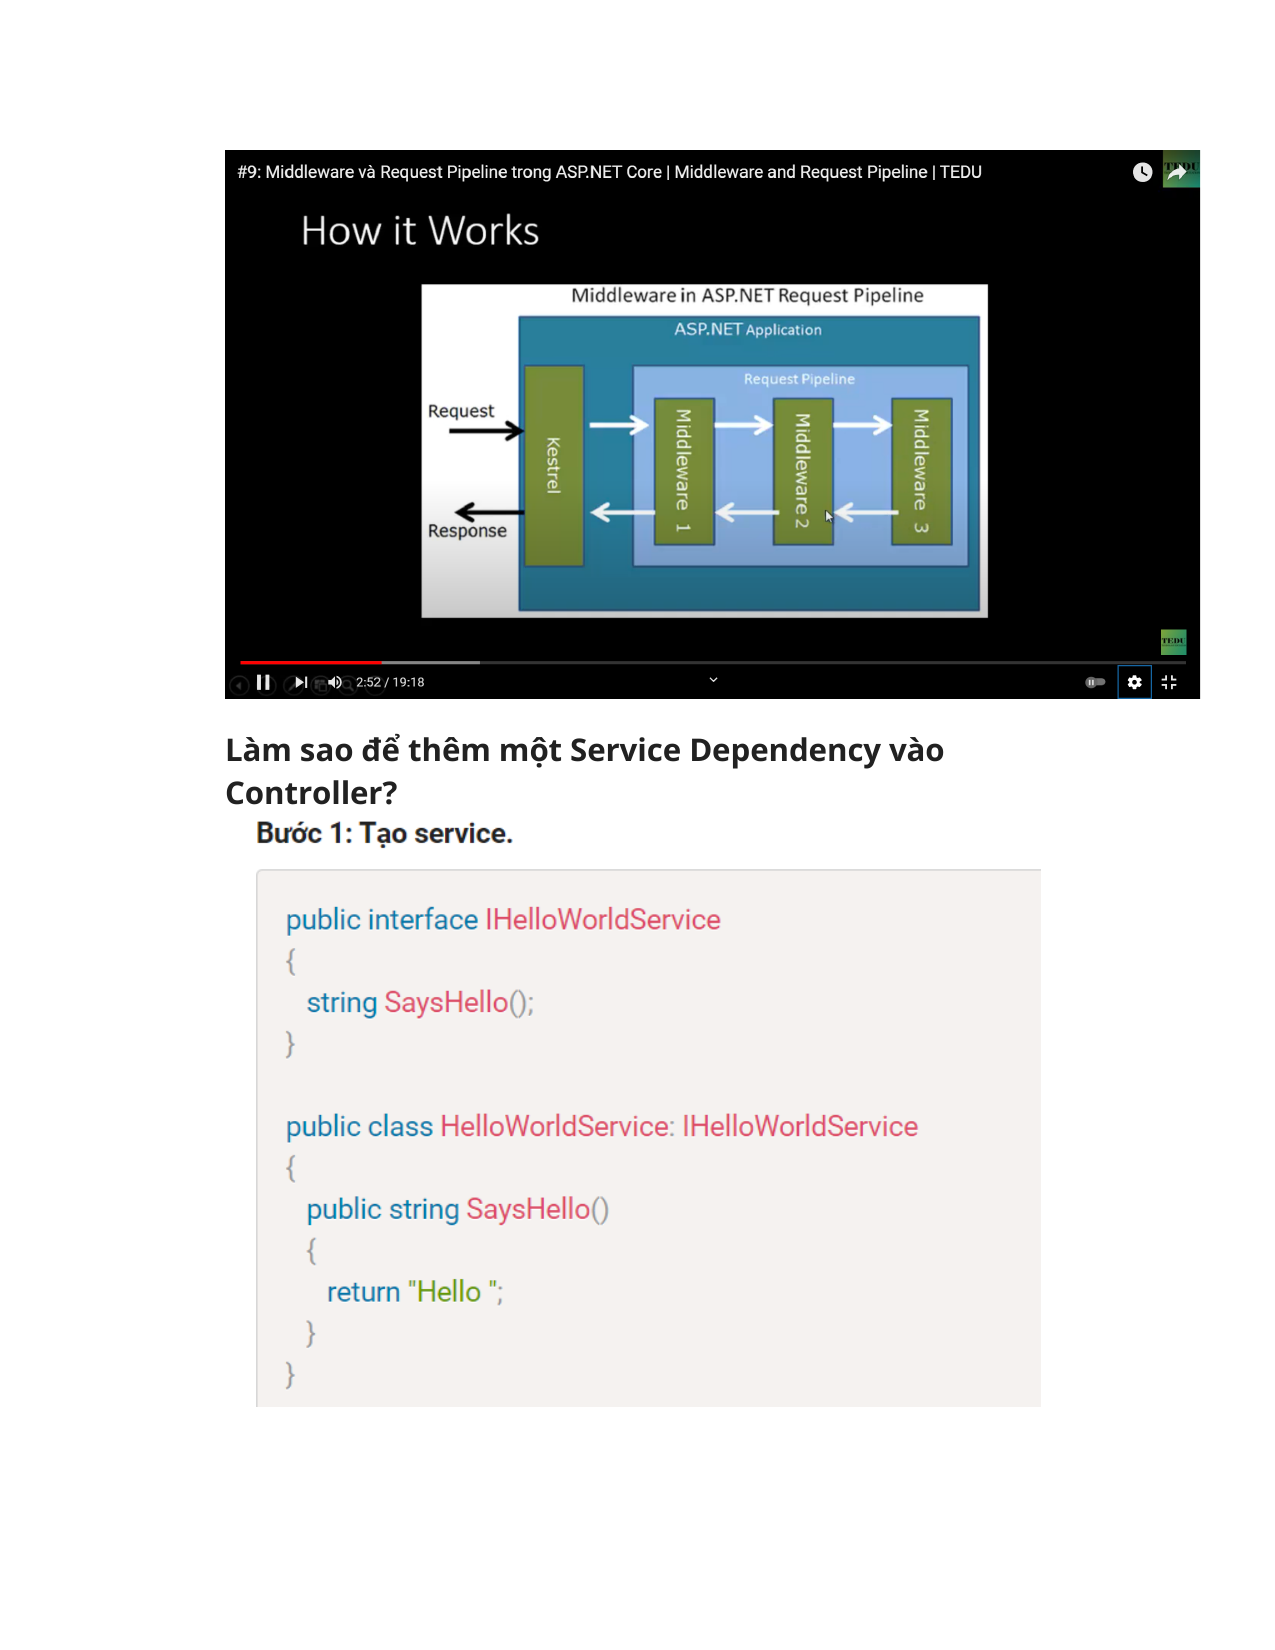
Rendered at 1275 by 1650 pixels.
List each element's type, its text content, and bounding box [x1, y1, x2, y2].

picture [225, 813, 1041, 1407]
list Làm sao để thêm một Service Dependency vào Controller? [397, 728, 1125, 813]
picture [225, 150, 1200, 699]
